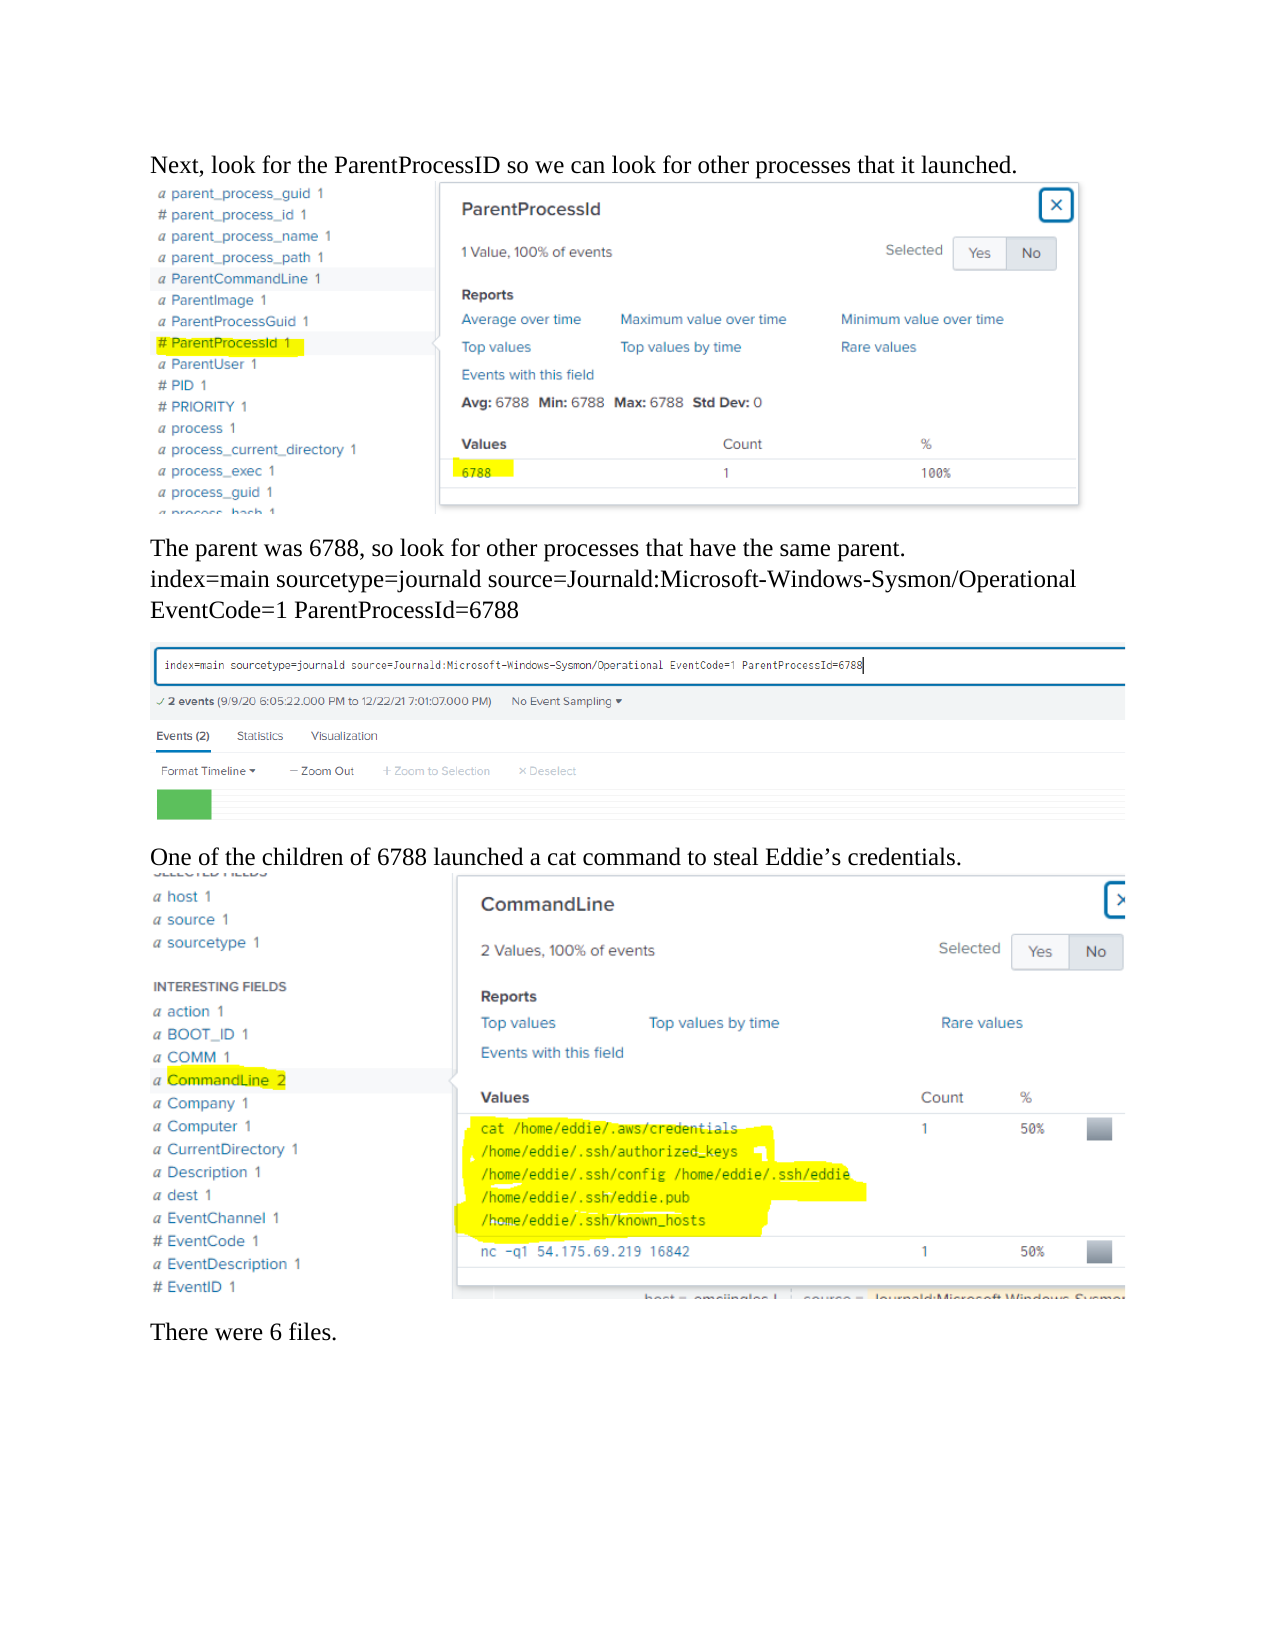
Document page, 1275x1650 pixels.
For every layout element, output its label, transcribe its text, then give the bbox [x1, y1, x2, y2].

picture [150, 181, 1125, 514]
text The parent was 6788, so look for other processes that have the same parent. index=main sourcetype=journald source=Journald:Microsoft-Windows-Sysmon/Operational EventCode=1 ParentProcessId=6788 [150, 533, 1125, 623]
text There were 6 files. [150, 1317, 1125, 1346]
text One of the children of 6788 launched a cat command to steal Eddie’s credentials. [150, 843, 1125, 873]
picture [150, 873, 1125, 1299]
text Next, look for the ParentProcessID so we can look for other processes that it launched. [150, 150, 1125, 181]
picture [150, 642, 1125, 843]
